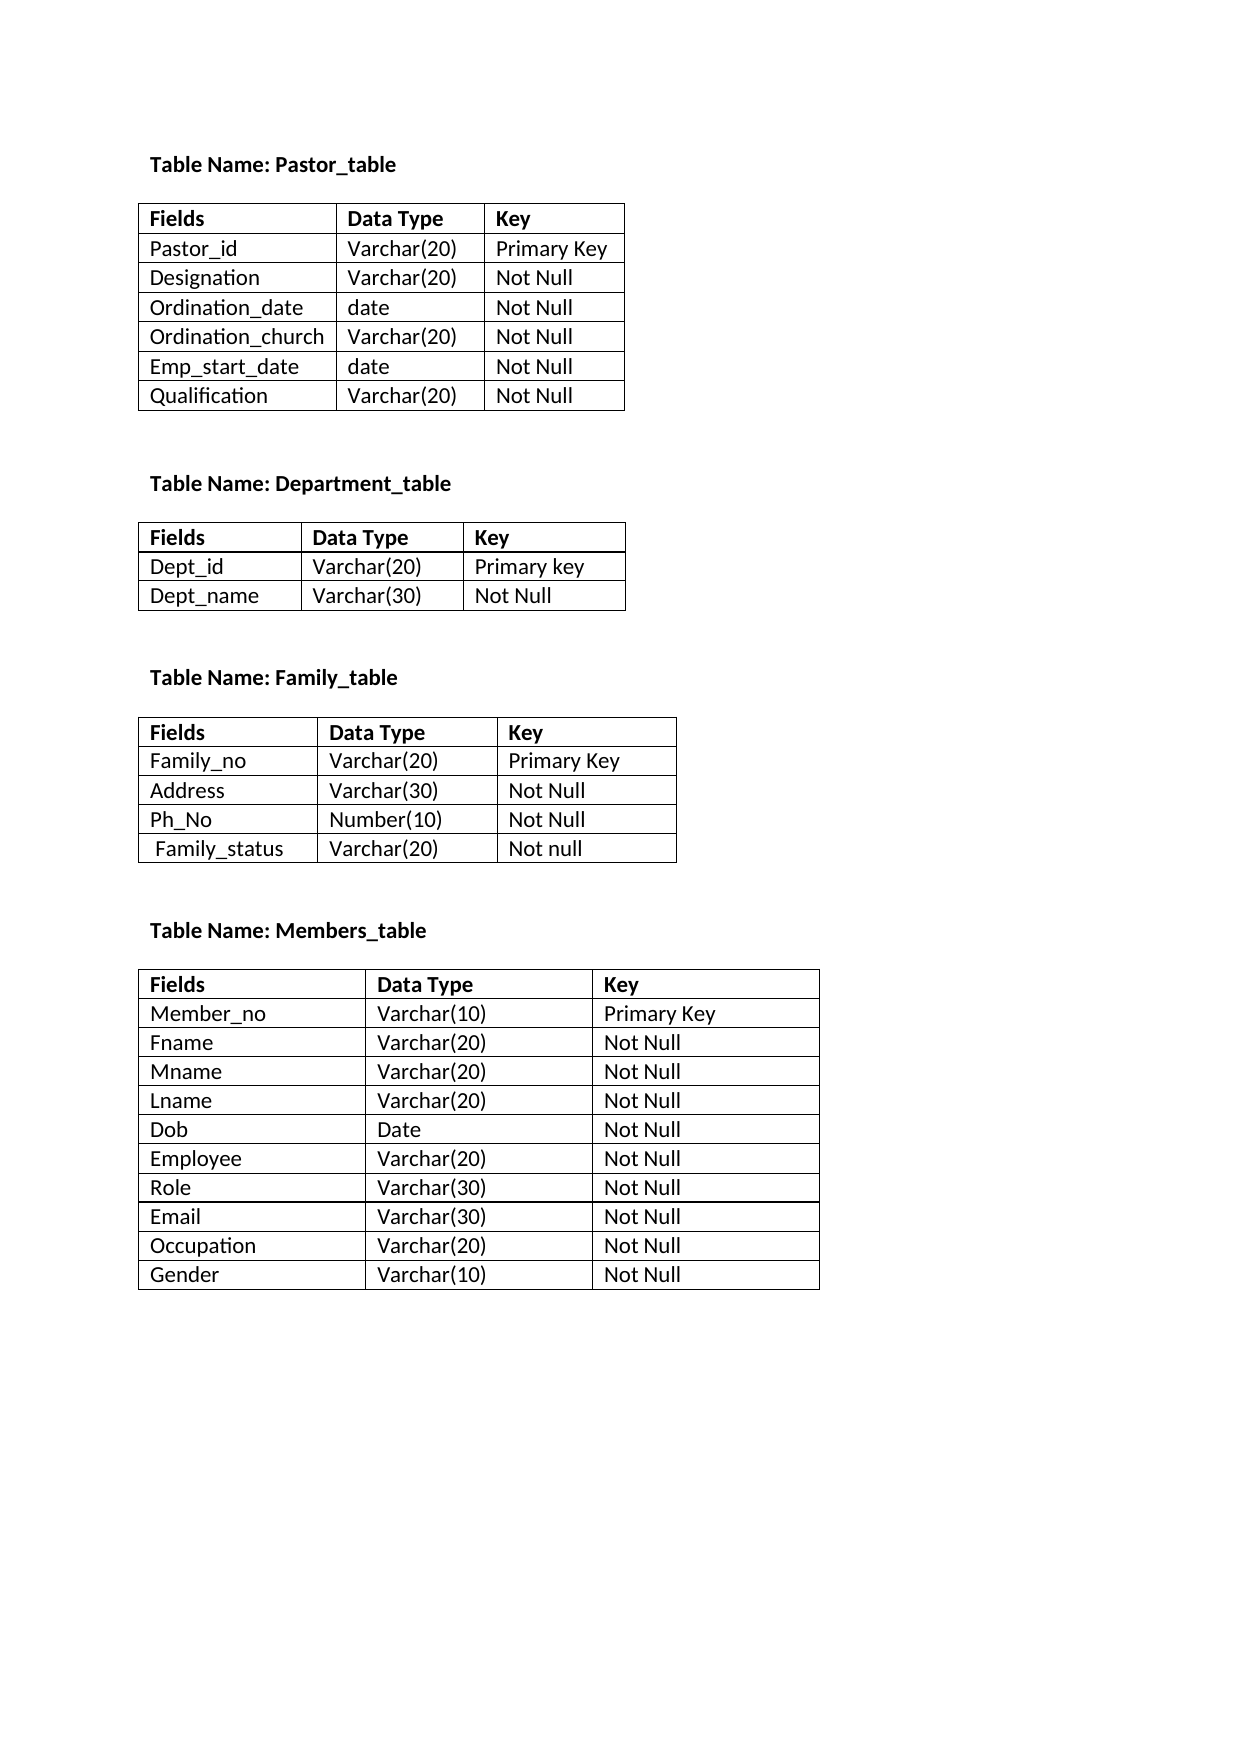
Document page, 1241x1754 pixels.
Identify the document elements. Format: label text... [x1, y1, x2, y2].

text Table Name: Department_table [150, 469, 1090, 497]
table_cell Not Null [593, 1144, 819, 1172]
table_cell Not Null [593, 1086, 819, 1114]
table_cell Not Null [593, 1028, 819, 1056]
table_cell Varchar(20) [366, 1057, 592, 1085]
table_header Key [485, 204, 624, 233]
table_cell Number(10) [318, 805, 497, 833]
table_cell Varchar(20) [337, 263, 484, 292]
table_header Data Type [366, 970, 592, 998]
table_cell Varchar(10) [366, 1261, 592, 1289]
table_cell Varchar(20) [302, 553, 463, 580]
table_cell Fname [139, 1028, 365, 1056]
table_cell Varchar(20) [366, 1232, 592, 1259]
table_header Key [498, 718, 676, 746]
table_cell Family_status [139, 834, 317, 862]
table_header Fields [139, 204, 336, 233]
text Table Name: Family_table [150, 663, 1090, 692]
table_cell Qualification [139, 381, 336, 410]
table_cell Dept_name [139, 581, 301, 609]
table_cell Not Null [593, 1261, 819, 1289]
table_cell Not Null [593, 1232, 819, 1259]
table_cell Lname [139, 1086, 365, 1114]
table_cell Varchar(20) [337, 234, 484, 262]
table_cell Not Null [593, 1057, 819, 1085]
text Table Name: Members_table [150, 916, 1090, 944]
table_cell Not Null [593, 1174, 819, 1201]
text Table Name: Pastor_table [150, 150, 1090, 178]
table_cell Occupation [139, 1232, 365, 1259]
table_cell Member_no [139, 999, 365, 1027]
table_cell Primary key [464, 553, 625, 580]
table_cell Family_no [139, 747, 317, 775]
table_cell Varchar(20) [366, 1028, 592, 1056]
table_cell Varchar(20) [366, 1086, 592, 1114]
table_cell Varchar(20) [337, 322, 484, 351]
table_cell Ordination_date [139, 293, 336, 321]
table_cell Not Null [485, 352, 624, 380]
table_cell date [337, 293, 484, 321]
table_cell Mname [139, 1057, 365, 1085]
table_cell Role [139, 1174, 365, 1201]
table_cell Not Null [485, 293, 624, 321]
table_cell Address [139, 776, 317, 804]
table_cell Varchar(30) [366, 1174, 592, 1201]
table_cell Ordination_church [139, 322, 336, 351]
table_cell Primary Key [498, 747, 676, 775]
table_cell Dept_id [139, 553, 301, 580]
table_cell Not Null [593, 1203, 819, 1231]
table_header Data Type [318, 718, 497, 746]
table_cell Varchar(20) [366, 1144, 592, 1172]
table_cell Gender [139, 1261, 365, 1289]
table_cell Varchar(10) [366, 999, 592, 1027]
table_cell Dob [139, 1115, 365, 1143]
table_header Data Type [337, 204, 484, 233]
table_cell Varchar(20) [318, 747, 497, 775]
table_cell Varchar(20) [318, 834, 497, 862]
table_cell Date [366, 1115, 592, 1143]
table_cell Not null [498, 834, 676, 862]
table_cell Varchar(20) [337, 381, 484, 410]
table_cell Not Null [498, 776, 676, 804]
table_cell Email [139, 1203, 365, 1231]
table_header Fields [139, 970, 365, 998]
table_cell Not Null [485, 263, 624, 292]
table_cell Not Null [485, 381, 624, 410]
table_header Fields [139, 523, 301, 551]
table_header Key [593, 970, 819, 998]
table_cell Varchar(30) [302, 581, 463, 609]
table_header Data Type [302, 523, 463, 551]
table_cell Not Null [498, 805, 676, 833]
table_cell Primary Key [485, 234, 624, 262]
table_cell Not Null [593, 1115, 819, 1143]
table_header Key [464, 523, 625, 551]
table_cell Not Null [485, 322, 624, 351]
table_cell Employee [139, 1144, 365, 1172]
table_header Fields [139, 718, 317, 746]
table_cell Ph_No [139, 805, 317, 833]
table_cell Varchar(30) [318, 776, 497, 804]
table_cell Emp_start_date [139, 352, 336, 380]
table_cell date [337, 352, 484, 380]
table_cell Designation [139, 263, 336, 292]
table_cell Not Null [464, 581, 625, 609]
table_cell Pastor_id [139, 234, 336, 262]
table_cell Varchar(30) [366, 1203, 592, 1231]
table_cell Primary Key [593, 999, 819, 1027]
